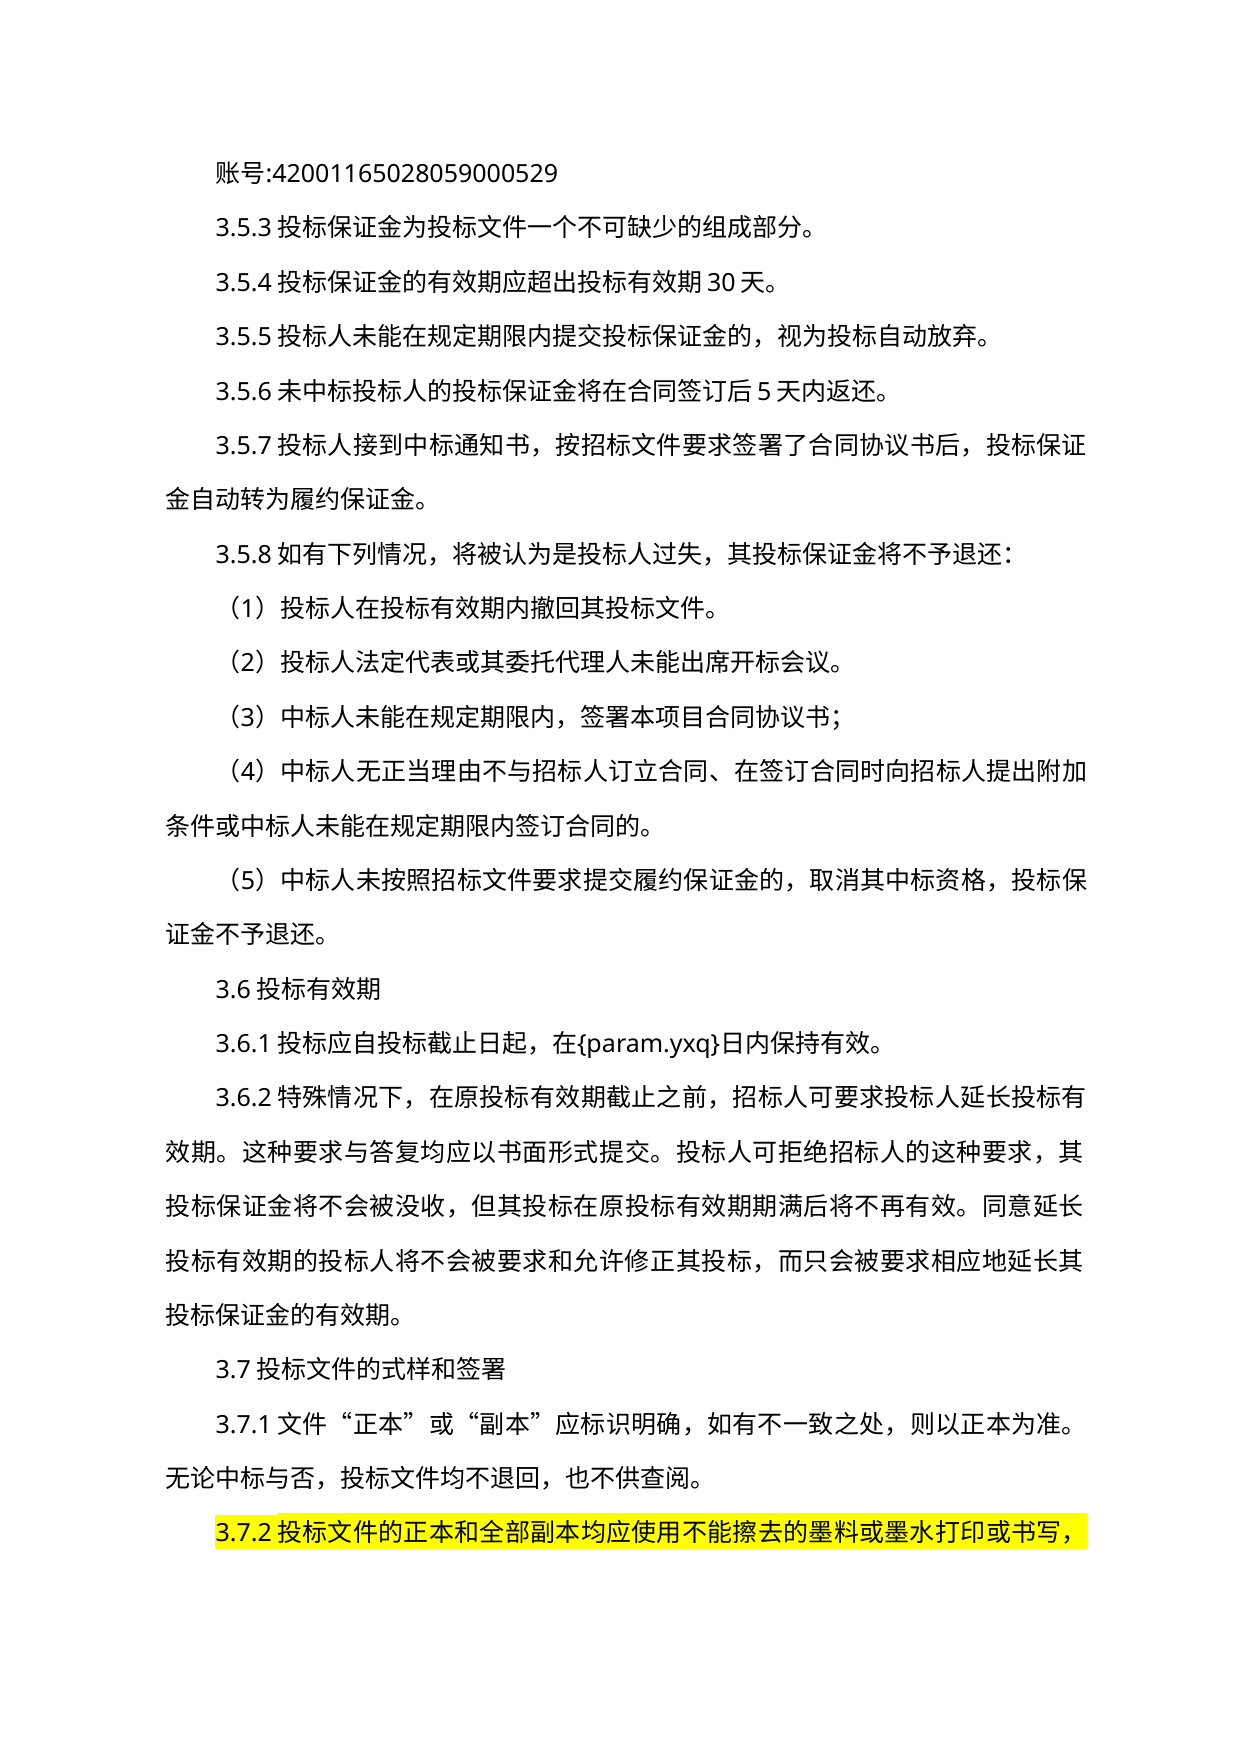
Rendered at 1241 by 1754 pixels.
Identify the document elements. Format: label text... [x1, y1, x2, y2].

text 3.7投标文件的式样和签署 [165, 1350, 1087, 1386]
text 3.5.3投标保证金为投标文件一个不可缺少的组成部分。 [165, 208, 1087, 244]
text 3.5.8如有下列情况，将被认为是投标人过失，其投标保证金将不予退还： [165, 534, 1087, 570]
text 3.5.7投标人接到中标通知书，按招标文件要求签署了合同协议书后，投标保证金自动转为履约保证金。 [165, 425, 1087, 516]
text 3.5.5投标人未能在规定期限内提交投标保证金的，视为投标自动放弃。 [165, 317, 1087, 353]
text （1）投标人在投标有效期内撤回其投标文件。 [165, 588, 1087, 625]
text 3.6.2特殊情况下，在原投标有效期截止之前，招标人可要求投标人延长投标有效期。这种要求与答复均应以书面形式提交。投标人可拒绝招标人的这种要求，其投标保证金将不会被没收，但其投标在原投标有效期期满后将不再有效。同意延长投标有效期的投标人将不会被要求和允许修正其投标，而只会被要求相应地延长其投标保证金的有效期。 [165, 1078, 1087, 1332]
text 3.5.6未中标投标人的投标保证金将在合同签订后5天内返还。 [165, 371, 1087, 407]
text 3.7.1文件“正本”或“副本”应标识明确，如有不一致之处，则以正本为准。无论中标与否，投标文件均不退回，也不供查阅。 [165, 1404, 1087, 1495]
text 账号:42001165028059000529 [165, 153, 1087, 190]
text （5）中标人未按照招标文件要求提交履约保证金的，取消其中标资格，投标保证金不予退还。 [165, 860, 1087, 951]
text （3）中标人未能在规定期限内，签署本项目合同协议书； [165, 697, 1087, 733]
text 3.6投标有效期 [165, 969, 1087, 1005]
text 3.5.4投标保证金的有效期应超出投标有效期30天。 [165, 262, 1087, 298]
text （2）投标人法定代表或其委托代理人未能出席开标会议。 [165, 643, 1087, 679]
text （4）中标人无正当理由不与招标人订立合同、在签订合同时向招标人提出附加条件或中标人未能在规定期限内签订合同的。 [165, 752, 1087, 842]
text 3.6.1投标应自投标截止日起，在{param.yxq}日内保持有效。 [165, 1023, 1087, 1060]
